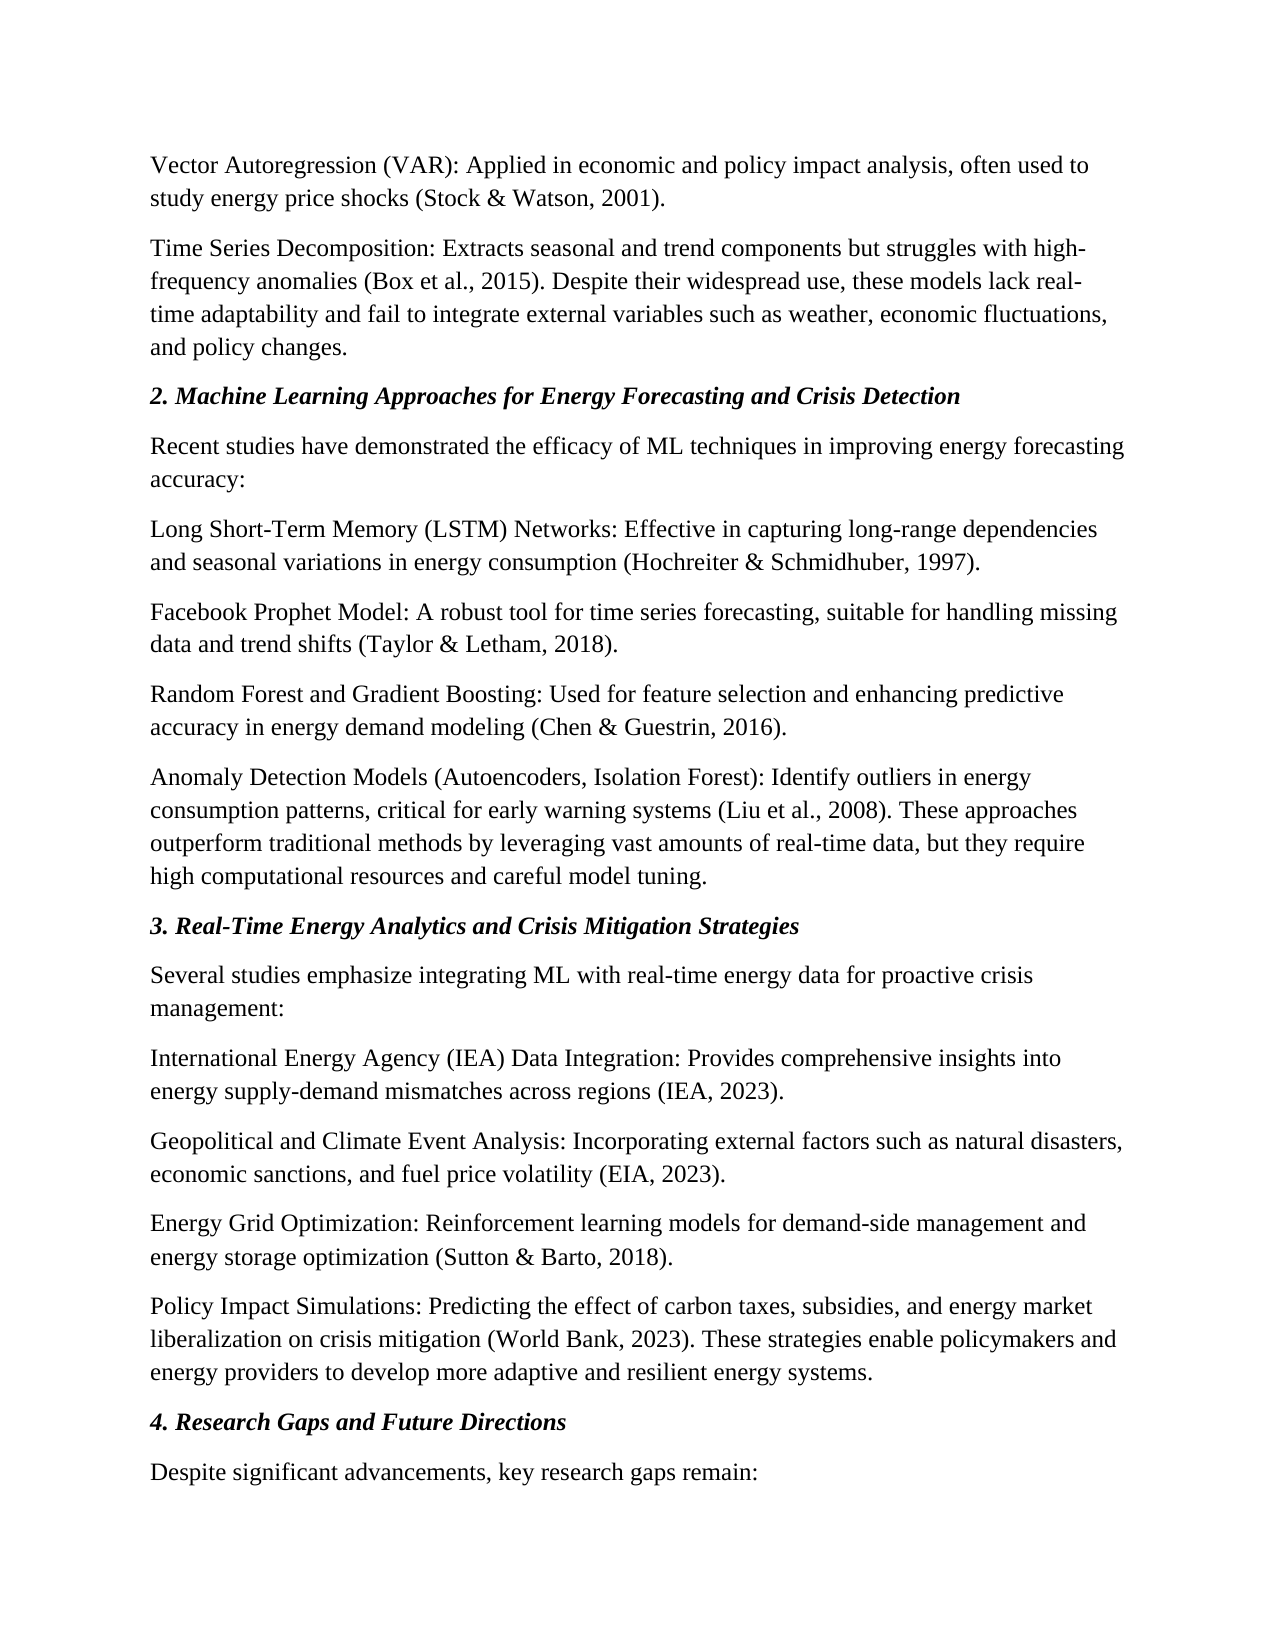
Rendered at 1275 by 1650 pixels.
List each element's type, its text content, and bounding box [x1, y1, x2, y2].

text Random Forest and Gradient Boosting: Used for feature selection and enhancing predictive accuracy in energy demand modeling (Chen & Guestrin, 2016). [150, 679, 1125, 741]
text 3. Real-Time Energy Analytics and Crisis Mitigation Strategies [150, 911, 1125, 939]
text Time Series Decomposition: Extracts seasonal and trend components but struggles with high-frequency anomalies (Box et al., 2015). Despite their widespread use, these models lack real-time adaptability and fail to integrate external variables such as weather, economic fluctuations, and policy changes. [150, 233, 1125, 361]
text Facebook Prophet Model: A robust tool for time series forecasting, suitable for handling missing data and trend shifts (Taylor & Letham, 2018). [150, 597, 1125, 658]
text Long Short-Term Memory (LSTM) Networks: Effective in capturing long-range dependencies and seasonal variations in energy consumption (Hochreiter & Schmidhuber, 1997). [150, 514, 1125, 576]
text Vector Autoregression (VAR): Applied in economic and policy impact analysis, often used to study energy price shocks (Stock & Watson, 2001). [150, 150, 1125, 212]
text Despite significant advancements, key research gaps remain: [150, 1457, 1125, 1485]
text Recent studies have demonstrated the efficacy of ML techniques in improving energy forecasting accuracy: [150, 431, 1125, 493]
text Geopolitical and Climate Event Analysis: Incorporating external factors such as natural disasters, economic sanctions, and fuel price volatility (EIA, 2023). [150, 1126, 1125, 1188]
text Energy Grid Optimization: Reinforcement learning models for demand-side management and energy storage optimization (Sutton & Barto, 2018). [150, 1208, 1125, 1270]
text International Energy Agency (IEA) Data Integration: Provides comprehensive insights into energy supply-demand mismatches across regions (IEA, 2023). [150, 1043, 1125, 1105]
text Several studies emphasize integrating ML with real-time energy data for proactive crisis management: [150, 960, 1125, 1022]
text 4. Research Gaps and Future Directions [150, 1407, 1125, 1436]
text Anomaly Detection Models (Autoencoders, Isolation Forest): Identify outliers in energy consumption patterns, critical for early warning systems (Liu et al., 2008). These approaches outperform traditional methods by leveraging vast amounts of real-time data, but they require high computational resources and careful model tuning. [150, 762, 1125, 890]
text Policy Impact Simulations: Predicting the effect of carbon taxes, subsidies, and energy market liberalization on crisis mitigation (World Bank, 2023). These strategies enable policymakers and energy providers to develop more adaptive and resilient energy systems. [150, 1291, 1125, 1386]
text 2. Machine Learning Approaches for Energy Forecasting and Crisis Detection [150, 381, 1125, 410]
